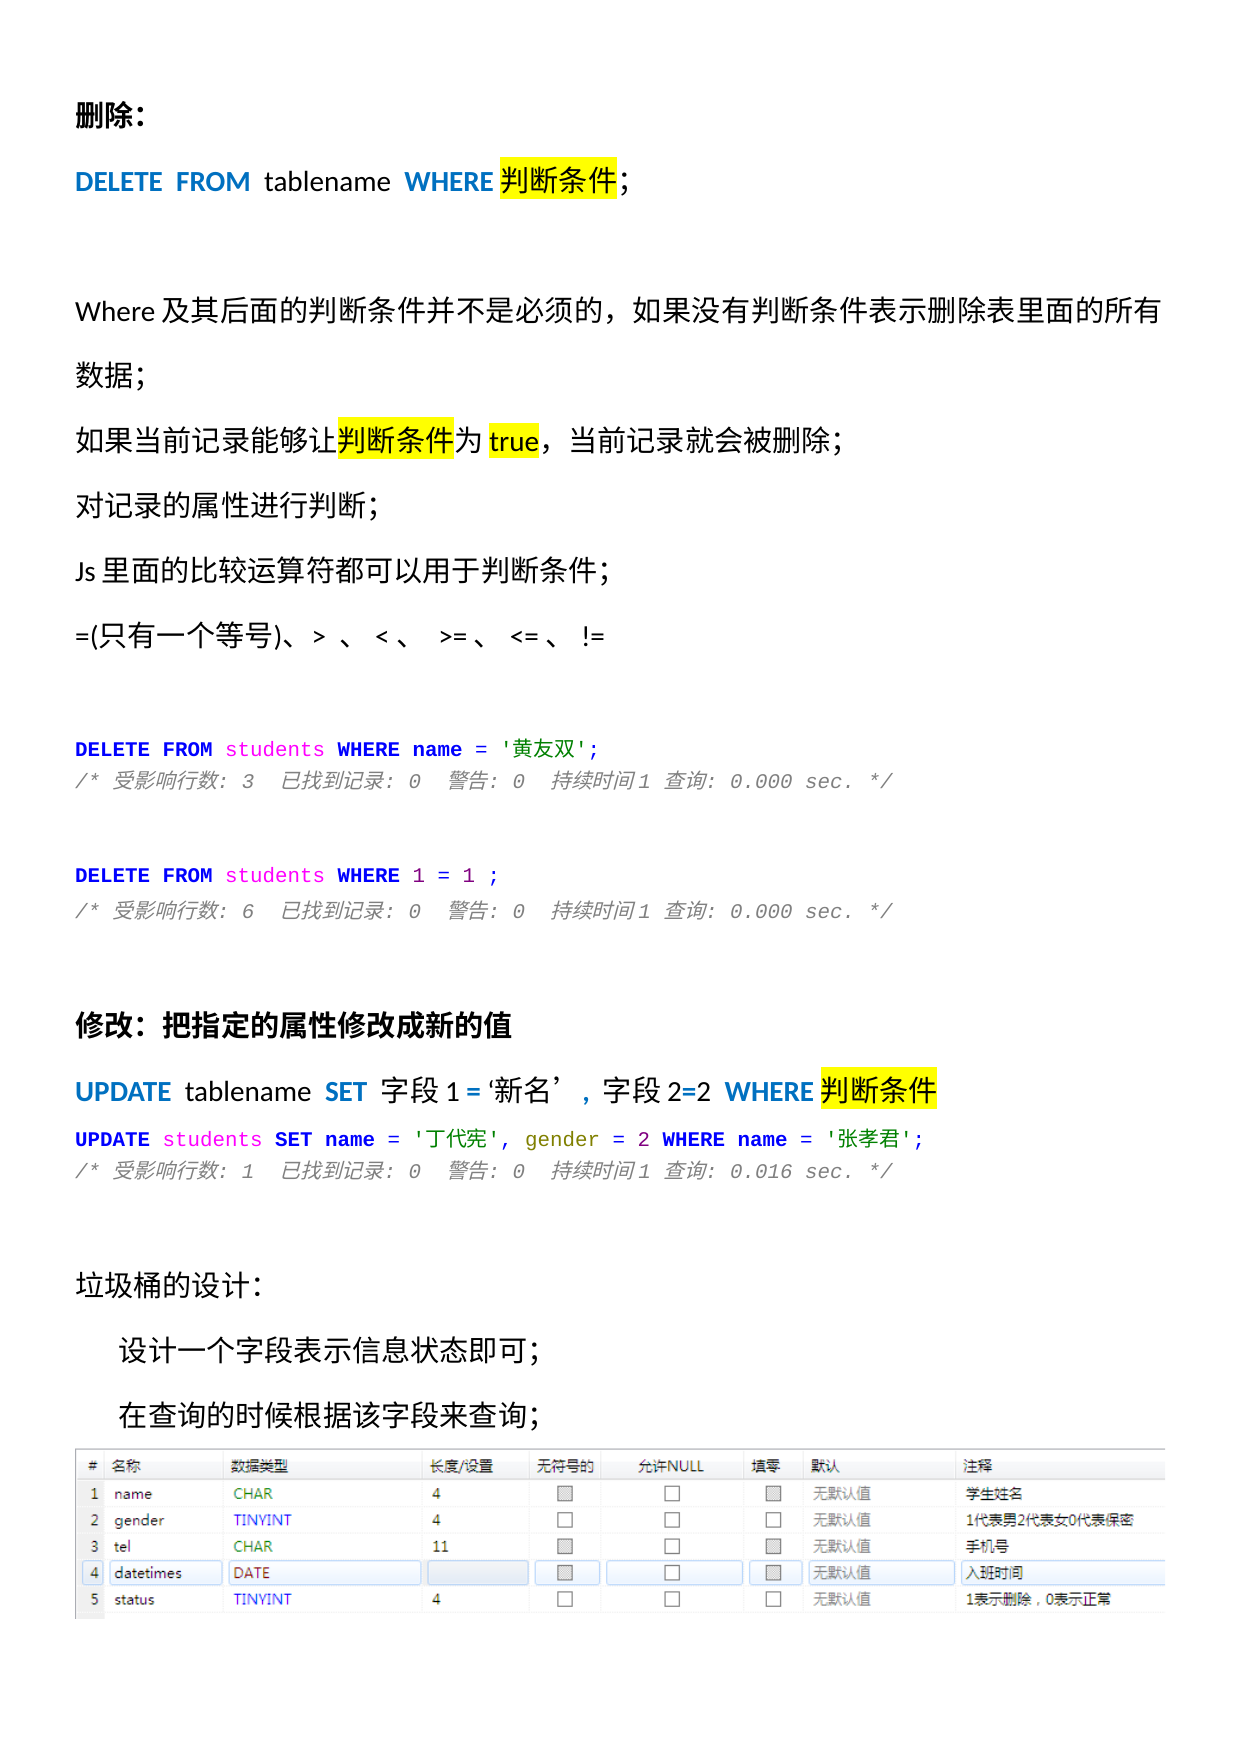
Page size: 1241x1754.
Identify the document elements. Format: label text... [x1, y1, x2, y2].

text /* 受影响行数: 6 已找到记录: 0 警告: 0 持续时间 1 查询: 0.000 sec. */ [75, 893, 1165, 926]
text 设计一个字段表示信息状态即可； [75, 1316, 1165, 1381]
text Where及其后面的判断条件并不是必须的，如果没有判断条件表示删除表里面的所有数据； [75, 276, 1165, 406]
text Js里面的比较运算符都可以用于判断条件； [75, 536, 1165, 601]
text DELETE FROM students WHERE name = '黄友双'; [75, 731, 1165, 763]
text UPDATE students SET name = '丁代宪', gender = 2 WHERE name = '张孝君'; [75, 1121, 1165, 1153]
text /* 受影响行数: 1 已找到记录: 0 警告: 0 持续时间 1 查询: 0.016 sec. */ [75, 1153, 1165, 1186]
text =(只有一个等号)、> 、 < 、 >= 、 <= 、 != [75, 601, 1165, 666]
text /* 受影响行数: 3 已找到记录: 0 警告: 0 持续时间 1 查询: 0.000 sec. */ [75, 763, 1165, 796]
text 如果当前记录能够让判断条件为true，当前记录就会被删除； [75, 406, 1165, 471]
text 在查询的时候根据该字段来查询； [75, 1381, 1165, 1445]
text 修改：把指定的属性修改成新的值 [75, 991, 1165, 1056]
text 删除： [75, 81, 1165, 146]
text DELETE FROM tablename WHERE 判断条件； [75, 146, 1165, 211]
picture [75, 1445, 1166, 1619]
text DELETE FROM students WHERE 1 = 1 ; [75, 861, 1165, 893]
text 对记录的属性进行判断； [75, 471, 1165, 536]
text 垃圾桶的设计： [75, 1251, 1165, 1316]
text UPDATE tablename SET 字段1 = ‘新名’, 字段2=2 WHERE 判断条件 [75, 1056, 1165, 1121]
